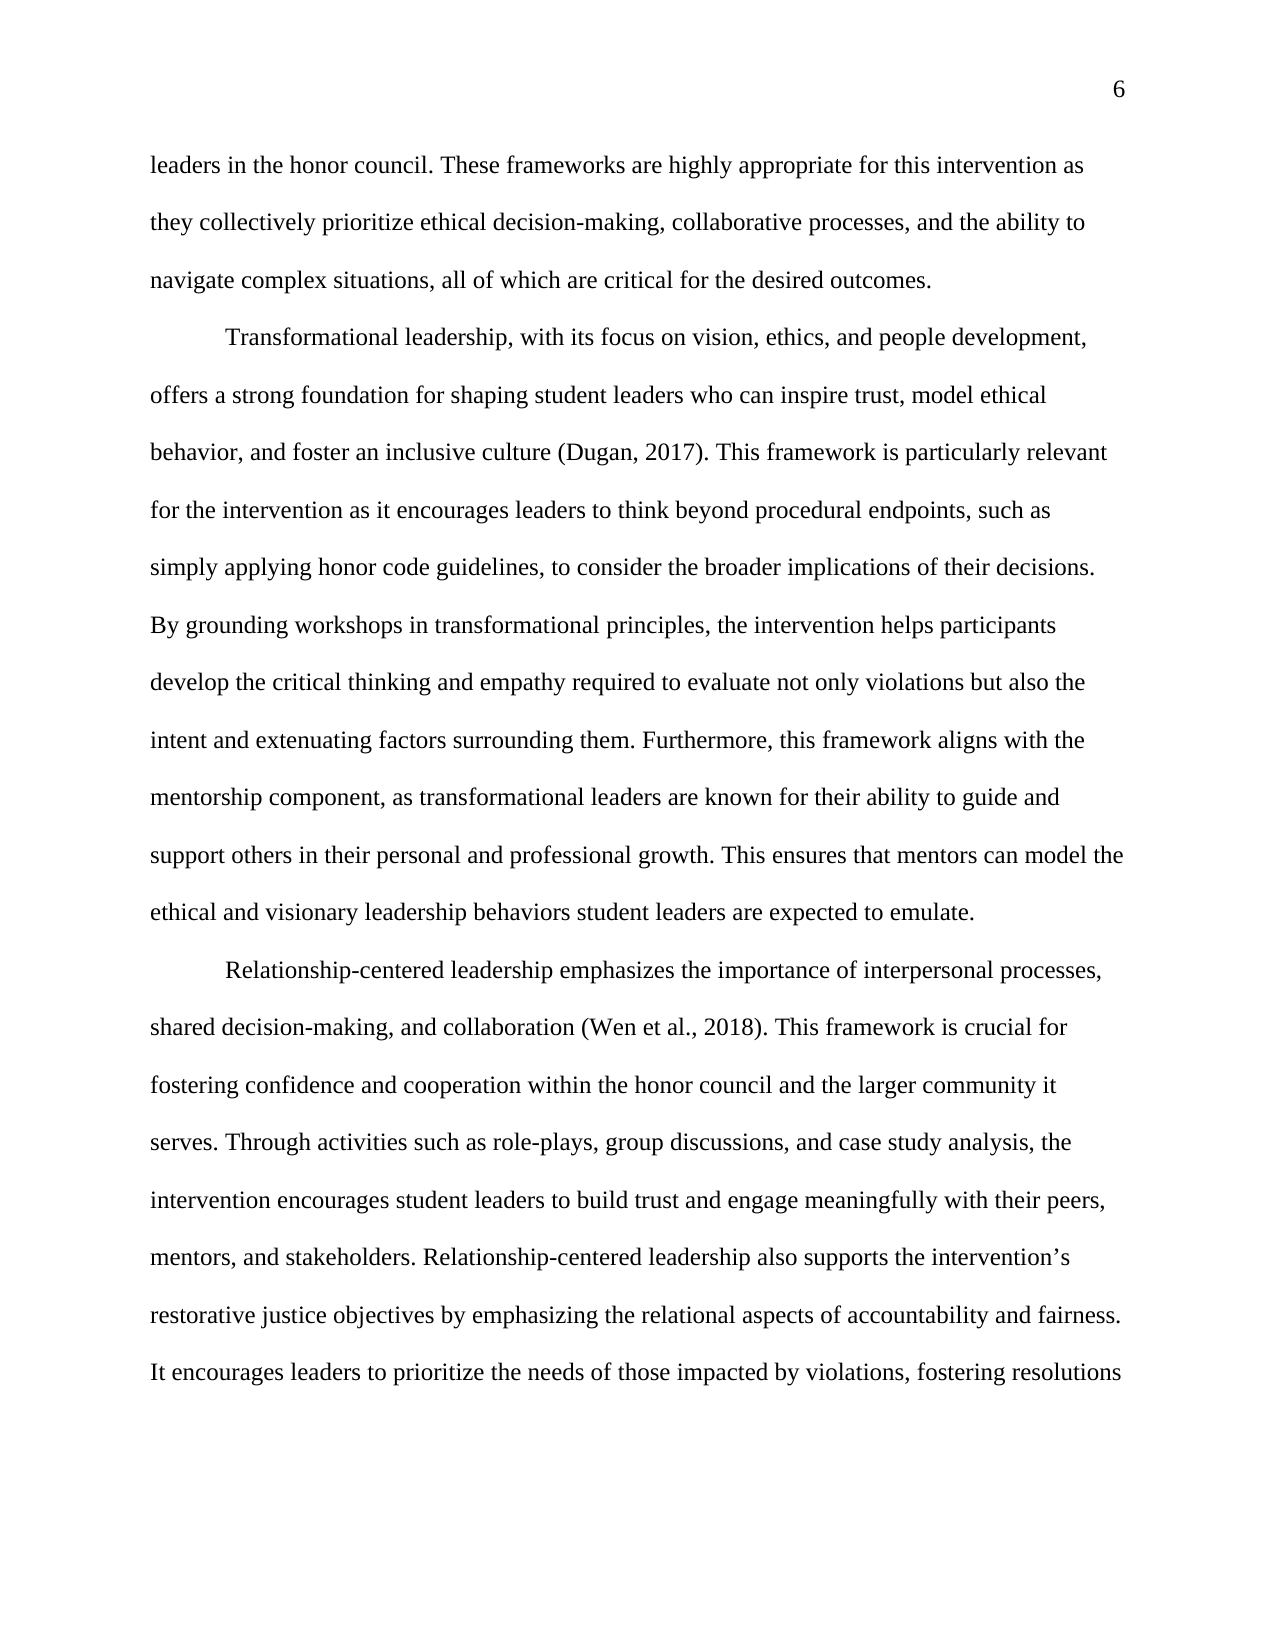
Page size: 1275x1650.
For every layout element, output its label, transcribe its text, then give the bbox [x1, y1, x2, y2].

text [150, 150, 1125, 294]
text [150, 955, 1125, 1386]
text Transformational leadership, with its focus on vision, ethics, and people development, offers a strong foundation for shaping student leaders who can inspire trust, model ethical behavior, and foster an inclusive culture (Dugan, 2017). This framework is particularly relevant for the intervention as it encourages leaders to think beyond procedural endpoints, such as simply applying honor code guidelines, to consider the broader implications of their decisions. By grounding workshops in transformational principles, the intervention helps participants develop the critical thinking and empathy required to evaluate not only violations but also the intent and extenuating factors surrounding them. Furthermore, this framework aligns with the mentorship component, as transformational leaders are known for their ability to guide and support others in their personal and professional growth. This ensures that mentors can model the ethical and visionary leadership behaviors student leaders are expected to emulate. [150, 322, 1125, 926]
